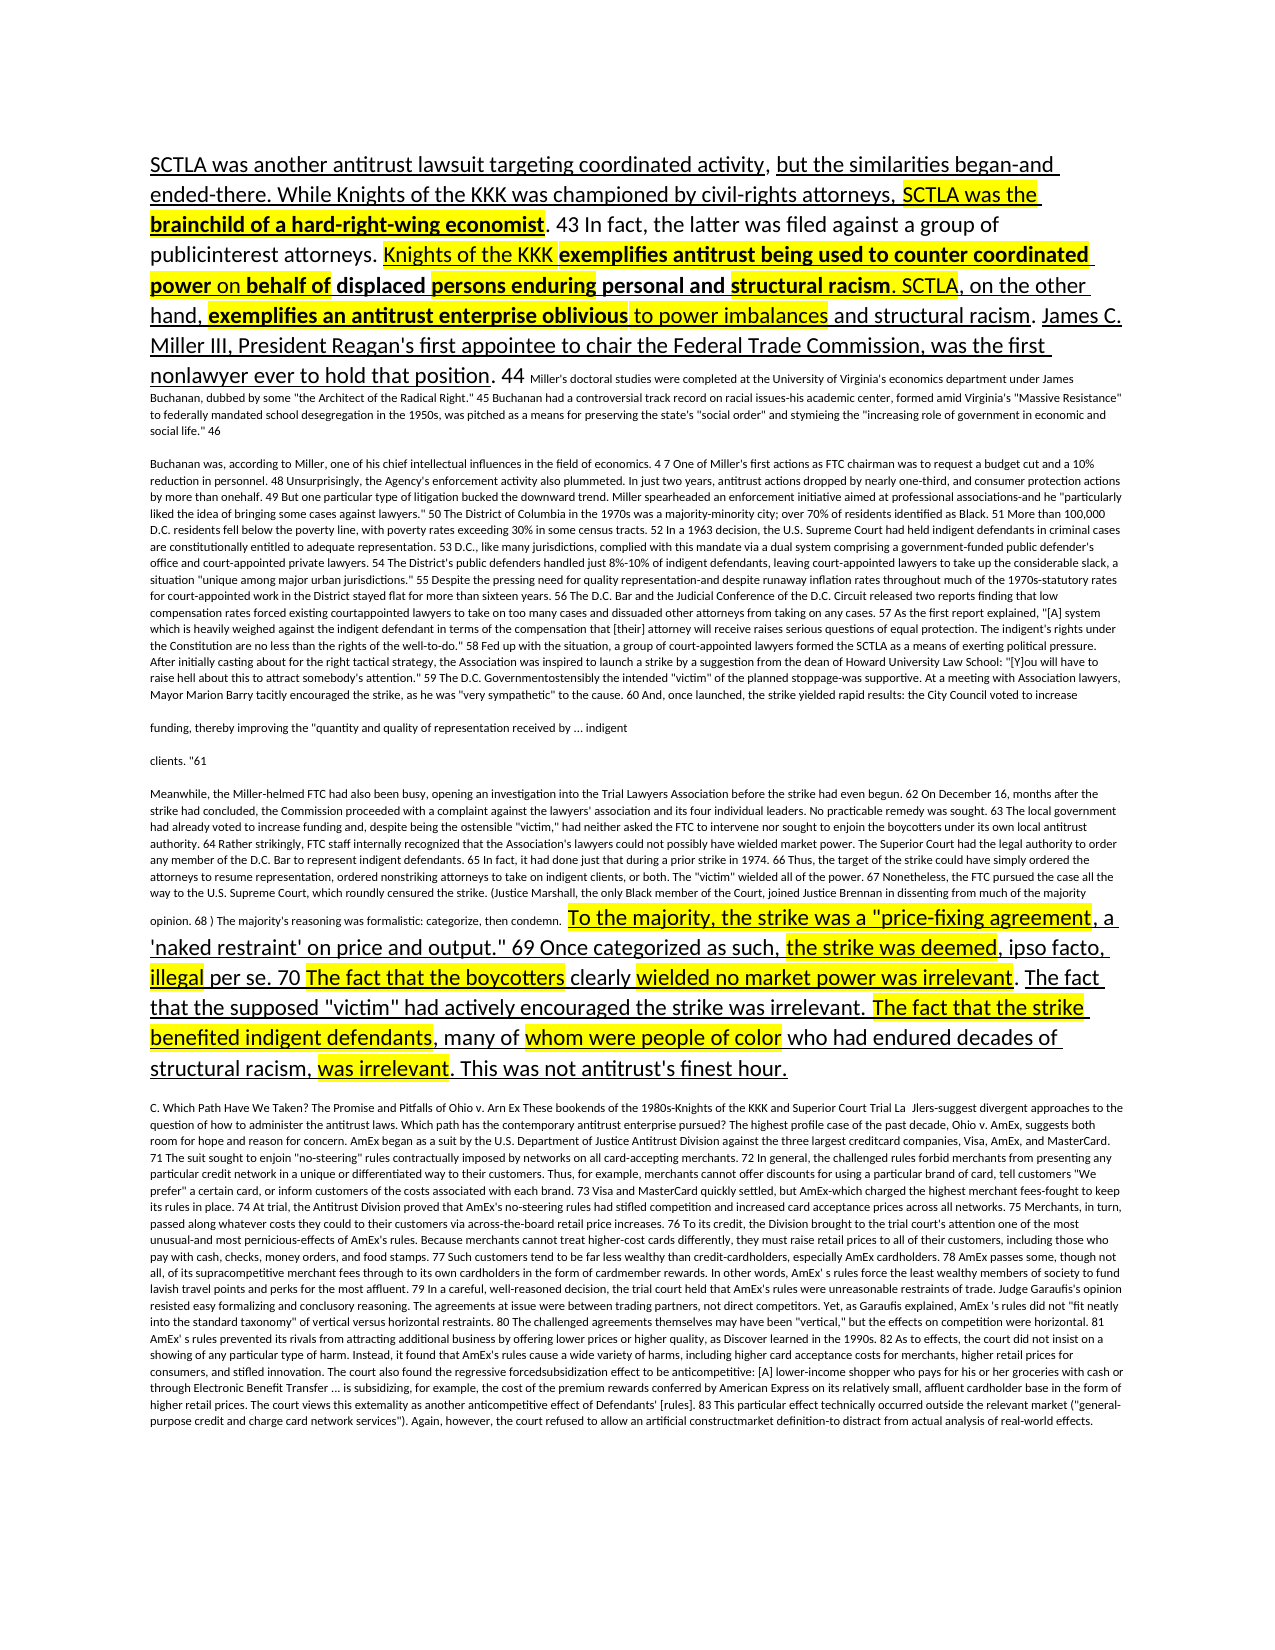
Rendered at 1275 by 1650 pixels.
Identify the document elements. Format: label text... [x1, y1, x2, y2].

text funding, thereby improving the "quantity and quality of representation received by ... indigent [150, 720, 1125, 736]
text Meanwhile, the Miller-helmed FTC had also been busy, opening an investigation into the Trial Lawyers Association before the strike had even begun. 62 On December 16, months after the strike had concluded, the Commission proceeded with a complaint against the lawyers' association and its four individual leaders. No practicable remedy was sought. 63 The local government had already voted to increase funding and, despite being the ostensible "victim," had neither asked the FTC to intervene nor sought to enjoin the boycotters under its own local antitrust authority. 64 Rather strikingly, FTC staff internally recognized that the Association's lawyers could not possibly have wielded market power. The Superior Court had the legal authority to order any member of the D.C. Bar to represent indigent defendants. 65 In fact, it had done just that during a prior strike in 1974. 66 Thus, the target of the strike could have simply ordered the attorneys to resume representation, ordered nonstriking attorneys to take on indigent clients, or both. The "victim" wielded all of the power. 67 Nonetheless, the FTC pursued the case all the way to the U.S. Supreme Court, which roundly censured the strike. (Justice Marshall, the only Black member of the Court, joined Justice Brennan in dissenting from much of the majority opinion. 68 ) The majority's reasoning was formalistic: categorize, then condemn. To the majority, the strike was a "price-fixing agreement, a 'naked restraint' on price and output." 69 Once categorized as such, the strike was deemed, ipso facto, illegal per se. 70 The fact that the boycotters clearly wielded no market power was irrelevant. The fact that the supposed "victim" had actively encouraged the strike was irrelevant. The fact that the strike benefited indigent defendants, many of whom were people of color who had endured decades of structural racism, was irrelevant. This was not antitrust's finest hour. [150, 786, 1125, 1082]
text Buchanan was, according to Miller, one of his chief intellectual influences in the field of economics. 4 7 One of Miller's first actions as FTC chairman was to request a budget cut and a 10% reduction in personnel. 48 Unsurprisingly, the Agency's enforcement activity also plummeted. In just two years, antitrust actions dropped by nearly one-third, and consumer protection actions by more than onehalf. 49 But one particular type of litigation bucked the downward trend. Miller spearheaded an enforcement initiative aimed at professional associations-and he "particularly liked the idea of bringing some cases against lawyers." 50 The District of Columbia in the 1970s was a majority-minority city; over 70% of residents identified as Black. 51 More than 100,000 D.C. residents fell below the poverty line, with poverty rates exceeding 30% in some census tracts. 52 In a 1963 decision, the U.S. Supreme Court had held indigent defendants in criminal cases are constitutionally entitled to adequate representation. 53 D.C., like many jurisdictions, complied with this mandate via a dual system comprising a government-funded public defender's office and court-appointed private lawyers. 54 The District's public defenders handled just 8%-10% of indigent defendants, leaving court-appointed lawyers to take up the considerable slack, a situation "unique among major urban jurisdictions." 55 Despite the pressing need for quality representation-and despite runaway inflation rates throughout much of the 1970s-statutory rates for court-appointed work in the District stayed flat for more than sixteen years. 56 The D.C. Bar and the Judicial Conference of the D.C. Circuit released two reports finding that low compensation rates forced existing courtappointed lawyers to take on too many cases and dissuaded other attorneys from taking on any cases. 57 As the first report explained, "[A] system which is heavily weighed against the indigent defendant in terms of the compensation that [their] attorney will receive raises serious questions of equal protection. The indigent's rights under the Constitution are no less than the rights of the well-to-do." 58 Fed up with the situation, a group of court-appointed lawyers formed the SCTLA as a means of exerting political pressure. After initially casting about for the right tactical strategy, the Association was inspired to launch a strike by a suggestion from the dean of Howard University Law School: "[Y]ou will have to raise hell about this to attract somebody's attention." 59 The D.C. Governmentostensibly the intended "victim" of the planned stoppage-was supportive. At a meeting with Association lawyers, Mayor Marion Barry tacitly encouraged the strike, as he was "very sympathetic" to the cause. 60 And, once launched, the strike yielded rapid results: the City Council voted to increase [150, 457, 1125, 702]
text C. Which Path Have We Taken? The Promise and Pitfalls of Ohio v. Arn Ex These bookends of the 1980s-Knights of the KKK and Superior Court Trial La Jlers-suggest divergent approaches to the question of how to administer the antitrust laws. Which path has the contemporary antitrust enterprise pursued? The highest profile case of the past decade, Ohio v. AmEx, suggests both room for hope and reason for concern. AmEx began as a suit by the U.S. Department of Justice Antitrust Division against the three largest creditcard companies, Visa, AmEx, and MasterCard. 71 The suit sought to enjoin "no-steering" rules contractually imposed by networks on all card-accepting merchants. 72 In general, the challenged rules forbid merchants from presenting any particular credit network in a unique or differentiated way to their customers. Thus, for example, merchants cannot offer discounts for using a particular brand of card, tell customers "We prefer" a certain card, or inform customers of the costs associated with each brand. 73 Visa and MasterCard quickly settled, but AmEx-which charged the highest merchant fees-fought to keep its rules in place. 74 At trial, the Antitrust Division proved that AmEx's no-steering rules had stifled competition and increased card acceptance prices across all networks. 75 Merchants, in turn, passed along whatever costs they could to their customers via across-the-board retail price increases. 76 To its credit, the Division brought to the trial court's attention one of the most unusual-and most pernicious-effects of AmEx's rules. Because merchants cannot treat higher-cost cards differently, they must raise retail prices to all of their customers, including those who pay with cash, checks, money orders, and food stamps. 77 Such customers tend to be far less wealthy than credit-cardholders, especially AmEx cardholders. 78 AmEx passes some, though not all, of its supracompetitive merchant fees through to its own cardholders in the form of cardmember rewards. In other words, AmEx' s rules force the least wealthy members of society to fund lavish travel points and perks for the most affluent. 79 In a careful, well-reasoned decision, the trial court held that AmEx's rules were unreasonable restraints of trade. Judge Garaufis's opinion resisted easy formalizing and conclusory reasoning. The agreements at issue were between trading partners, not direct competitors. Yet, as Garaufis explained, AmEx 's rules did not "fit neatly into the standard taxonomy" of vertical versus horizontal restraints. 80 The challenged agreements themselves may have been "vertical," but the effects on competition were horizontal. 81 AmEx' s rules prevented its rivals from attracting additional business by offering lower prices or higher quality, as Discover learned in the 1990s. 82 As to effects, the court did not insist on a showing of any particular type of harm. Instead, it found that AmEx's rules cause a wide variety of harms, including higher card acceptance costs for merchants, higher retail prices for consumers, and stifled innovation. The court also found the regressive forcedsubsidization effect to be anticompetitive: [A] lower-income shopper who pays for his or her groceries with cash or through Electronic Benefit Transfer ... is subsidizing, for example, the cost of the premium rewards conferred by American Express on its relatively small, affluent cardholder base in the form of higher retail prices. The court views this extemality as another anticompetitive effect of Defendants' [rules]. 83 This particular effect technically occurred outside the relevant market ("general-purpose credit and charge card network services"). Again, however, the court refused to allow an artificial constructmarket definition-to distract from actual analysis of real-world effects. [150, 1101, 1125, 1429]
text clients. "61 [150, 753, 1125, 769]
text SCTLA was another antitrust lawsuit targeting coordinated activity, but the similarities began-and ended-there. While Knights of the KKK was championed by civil-rights attorneys, SCTLA was the brainchild of a hard-right-wing economist. 43 In fact, the latter was filed against a group of publicinterest attorneys. Knights of the KKK exemplifies antitrust being used to counter coordinated power on behalf of displaced persons enduring personal and structural racism. SCTLA, on the other hand, exemplifies an antitrust enterprise oblivious to power imbalances and structural racism. James C. Miller III, President Reagan's first appointee to chair the Federal Trade Commission, was the first nonlawyer ever to hold that position. 44 Miller's doctoral studies were completed at the University of Virginia's economics department under James Buchanan, dubbed by some "the Architect of the Radical Right." 45 Buchanan had a controversial track record on racial issues-his academic center, formed amid Virginia's "Massive Resistance" to federally mandated school desegregation in the 1950s, was pitched as a means for preserving the state's "social order" and stymieing the "increasing role of government in economic and social life." 46 [150, 150, 1125, 439]
